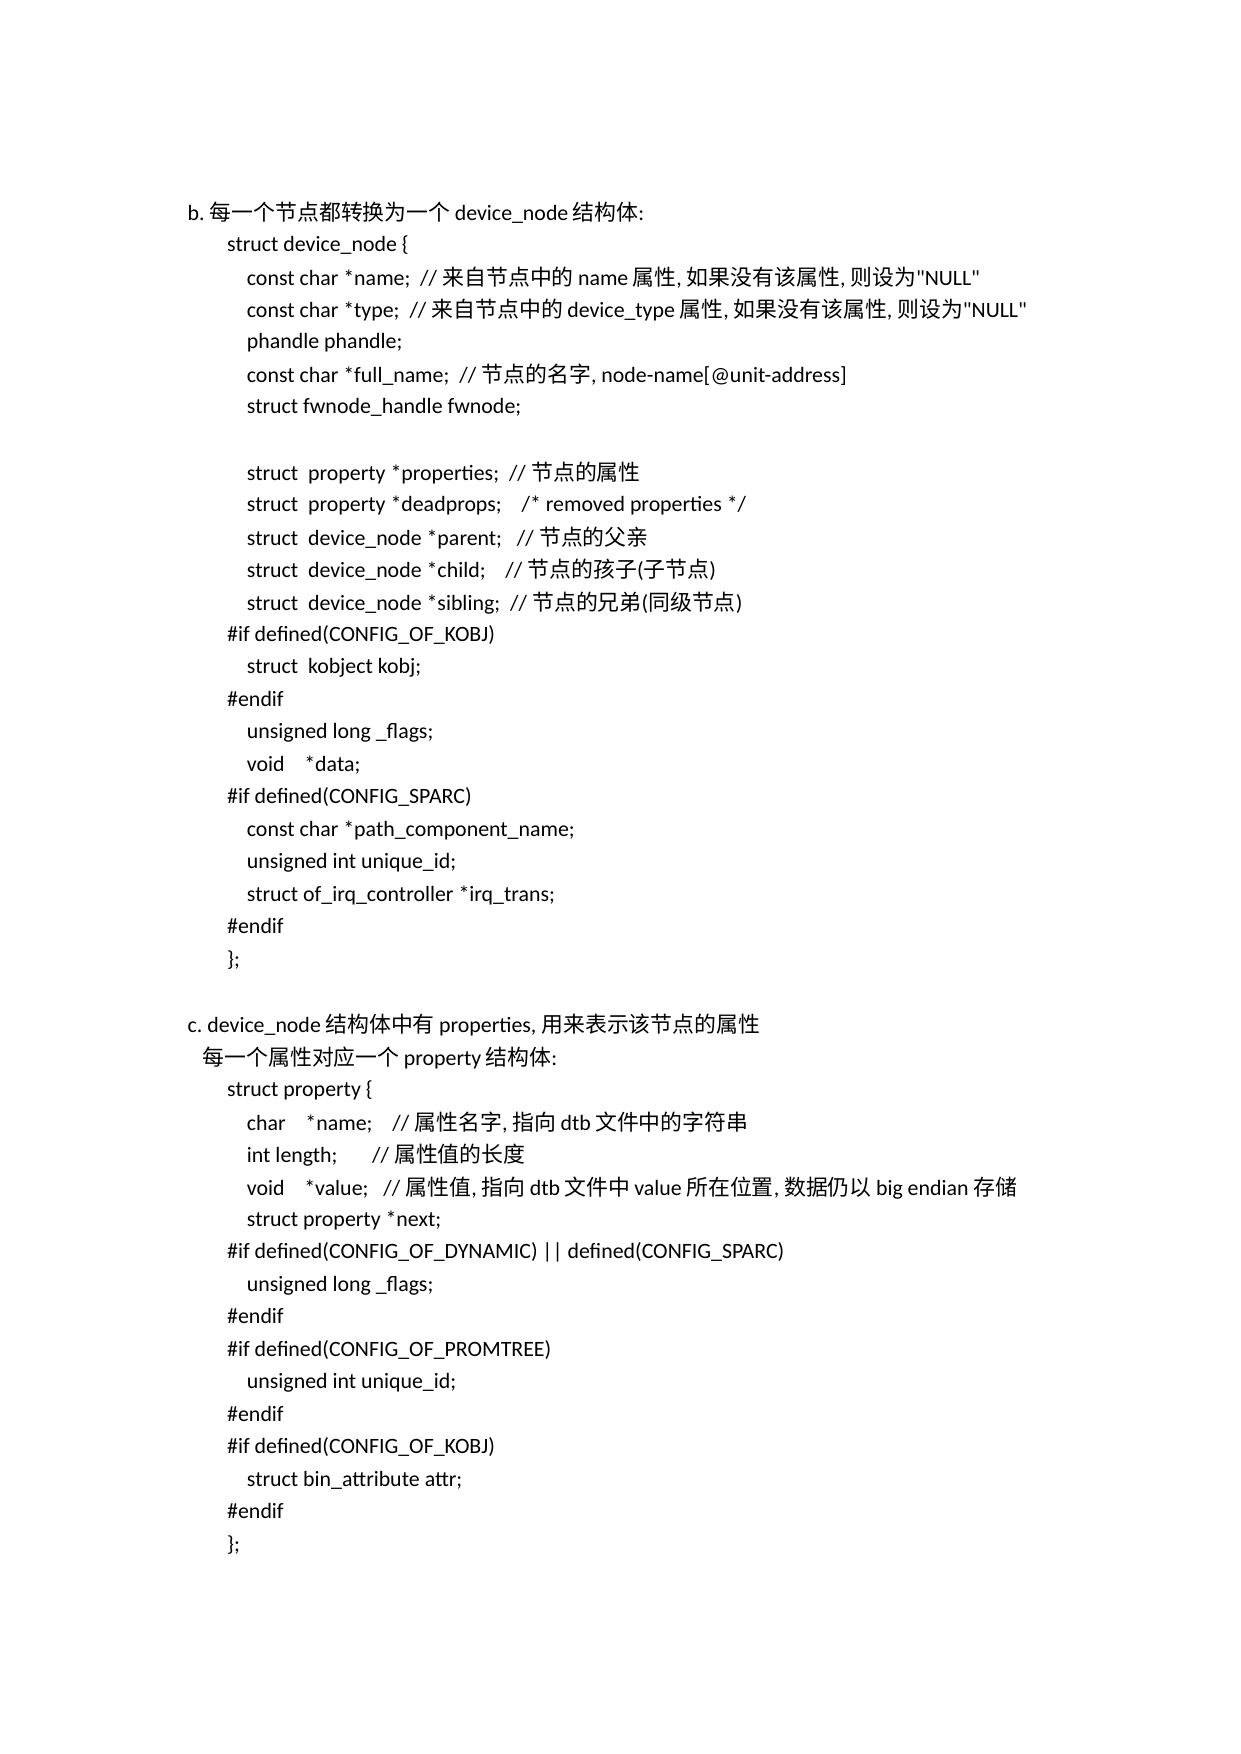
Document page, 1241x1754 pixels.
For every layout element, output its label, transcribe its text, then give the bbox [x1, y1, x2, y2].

text struct device_node *sibling; // 节点的兄弟(同级节点) [187, 584, 1053, 617]
text struct fwnode_handle fwnode; [187, 389, 1053, 422]
text char *name; // 属性名字, 指向dtb文件中的字符串 [187, 1104, 1053, 1137]
text #endif [187, 682, 1053, 714]
text #endif [187, 1397, 1053, 1429]
text const char *full_name; // 节点的名字, node-name[@unit-address] [187, 357, 1053, 389]
text phandle phandle; [187, 324, 1053, 357]
text #if defined(CONFIG_OF_KOBJ) [187, 617, 1053, 649]
text c. device_node结构体中有properties, 用来表示该节点的属性 [187, 1007, 1053, 1039]
text struct property *properties; // 节点的属性 [187, 454, 1053, 487]
text void *data; [187, 747, 1053, 779]
text struct property { [187, 1072, 1053, 1104]
text struct device_node *parent; // 节点的父亲 [187, 519, 1053, 552]
text const char *path_component_name; [187, 812, 1053, 844]
text #if defined(CONFIG_OF_DYNAMIC) || defined(CONFIG_SPARC) [187, 1234, 1053, 1267]
text struct bin_attribute attr; [187, 1462, 1053, 1494]
text 每一个属性对应一个property结构体: [187, 1039, 1053, 1072]
text int length; // 属性值的长度 [187, 1137, 1053, 1169]
text unsigned long _flags; [187, 714, 1053, 747]
text }; [187, 942, 1053, 974]
text #if defined(CONFIG_OF_KOBJ) [187, 1429, 1053, 1462]
text struct device_node *child; // 节点的孩子(子节点) [187, 552, 1053, 584]
text b. 每一个节点都转换为一个device_node结构体: [187, 194, 1053, 227]
text unsigned long _flags; [187, 1267, 1053, 1299]
text struct property *next; [187, 1202, 1053, 1234]
text unsigned int unique_id; [187, 844, 1053, 877]
text #endif [187, 909, 1053, 942]
text #endif [187, 1494, 1053, 1527]
text const char *type; // 来自节点中的device_type属性, 如果没有该属性, 则设为"NULL" [187, 292, 1053, 324]
text struct kobject kobj; [187, 649, 1053, 682]
text void *value; // 属性值, 指向dtb文件中value所在位置, 数据仍以big endian存储 [187, 1169, 1053, 1202]
text struct device_node { [187, 227, 1053, 259]
text struct property *deadprops; /* removed properties */ [187, 487, 1053, 519]
text }; [187, 1527, 1053, 1559]
text struct of_irq_controller *irq_trans; [187, 877, 1053, 909]
text #if defined(CONFIG_SPARC) [187, 779, 1053, 812]
text #endif [187, 1299, 1053, 1332]
text #if defined(CONFIG_OF_PROMTREE) [187, 1332, 1053, 1364]
text unsigned int unique_id; [187, 1364, 1053, 1397]
text const char *name; // 来自节点中的name属性, 如果没有该属性, 则设为"NULL" [187, 259, 1053, 292]
